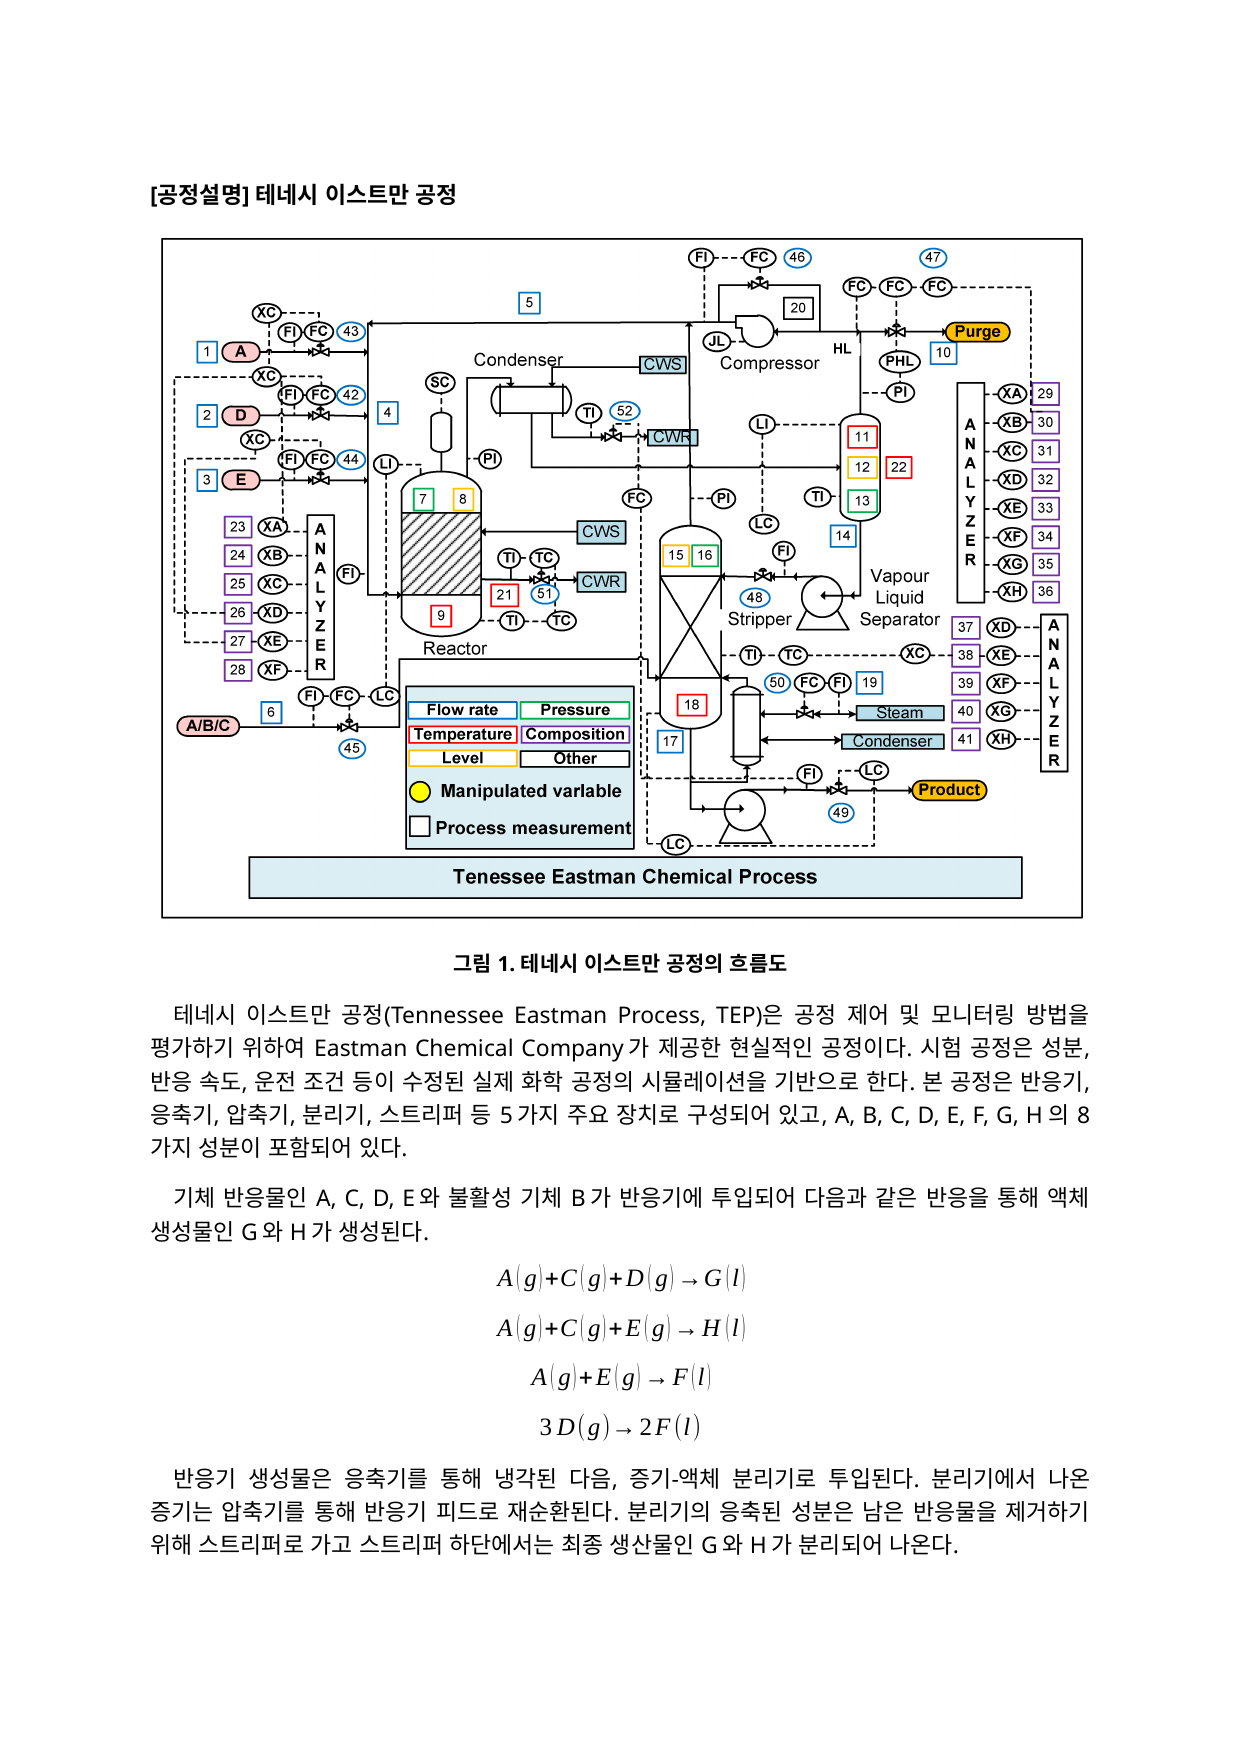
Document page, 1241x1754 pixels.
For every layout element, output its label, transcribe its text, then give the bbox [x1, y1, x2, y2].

text 그림 1. 테네시 이스트만 공정의 흐름도 [150, 947, 1090, 978]
subtitle [공정설명] 테네시 이스트만 공정 [150, 177, 1090, 211]
text 테네시 이스트만 공정(Tennessee Eastman Process, TEP)은 공정 제어 및 모니터링 방법을 평가하기 위하여 Eastman Chemical Company가 제공한 현실적인 공정이다. 시험 공정은 성분, 반응 속도, 운전 조건 등이 수정된 실제 화학 공정의 시뮬레이션을 기반으로 한다. 본 공정은 반응기, 응축기, 압축기, 분리기, 스트리퍼 등 5가지 주요 장치로 구성되어 있고, A, B, C, D, E, F, G, H의 8가지 성분이 포함되어 있다. [150, 997, 1090, 1163]
text 기체 반응물인 A, C, D, E와 불활성 기체 B가 반응기에 투입되어 다음과 같은 반응을 통해 액체 생성물인 G와 H가 생성된다. [150, 1180, 1090, 1247]
text 반응기 생성물은 응축기를 통해 냉각된 다음, 증기-액체 분리기로 투입된다. 분리기에서 나온 증기는 압축기를 통해 반응기 피드로 재순환된다. 분리기의 응축된 성분은 남은 반응물을 제거하기 위해 스트리퍼로 가고 스트리퍼 하단에서는 최종 생산물인 G와 H가 분리되어 나온다. [150, 1461, 1090, 1561]
picture [150, 229, 1090, 929]
